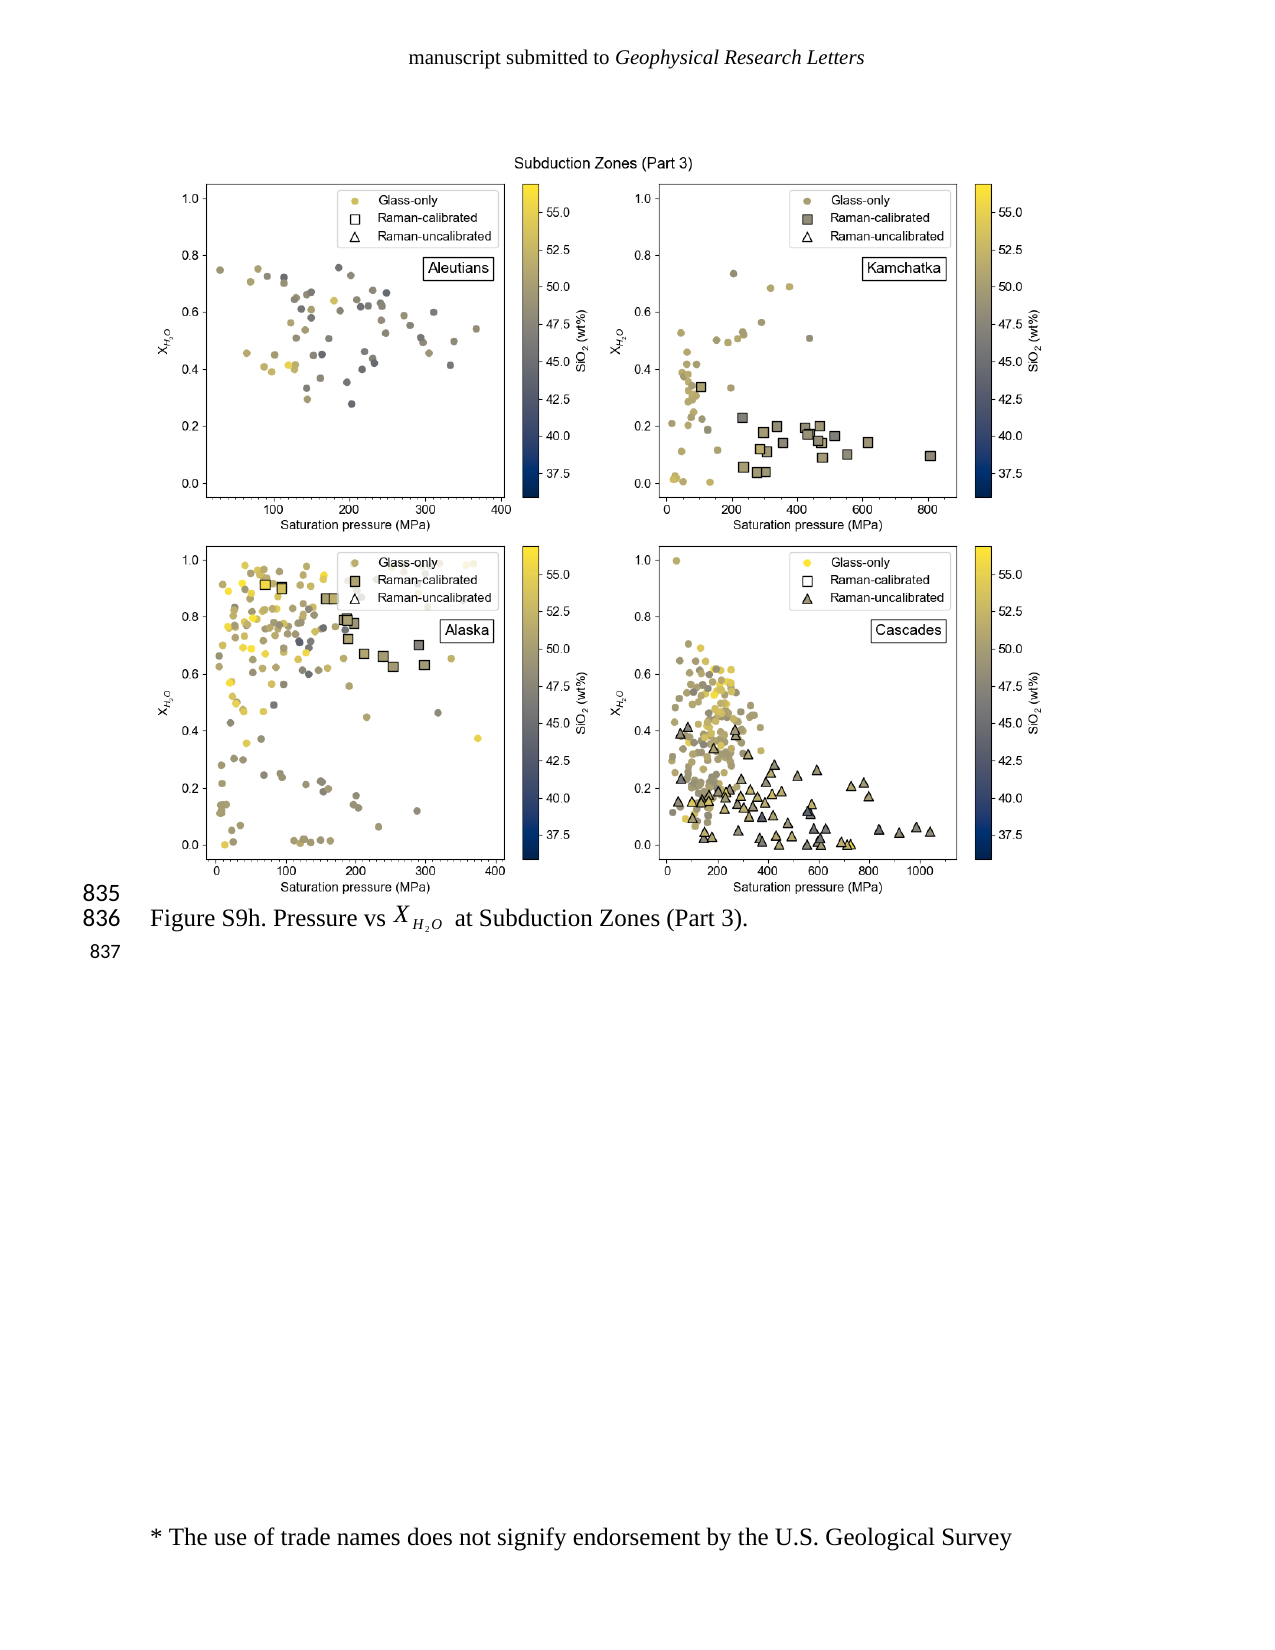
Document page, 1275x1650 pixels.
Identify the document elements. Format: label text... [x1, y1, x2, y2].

text Figure S9h. Pressure vs at Subduction Zones (Part 3). [150, 901, 1125, 934]
picture [150, 150, 1050, 901]
